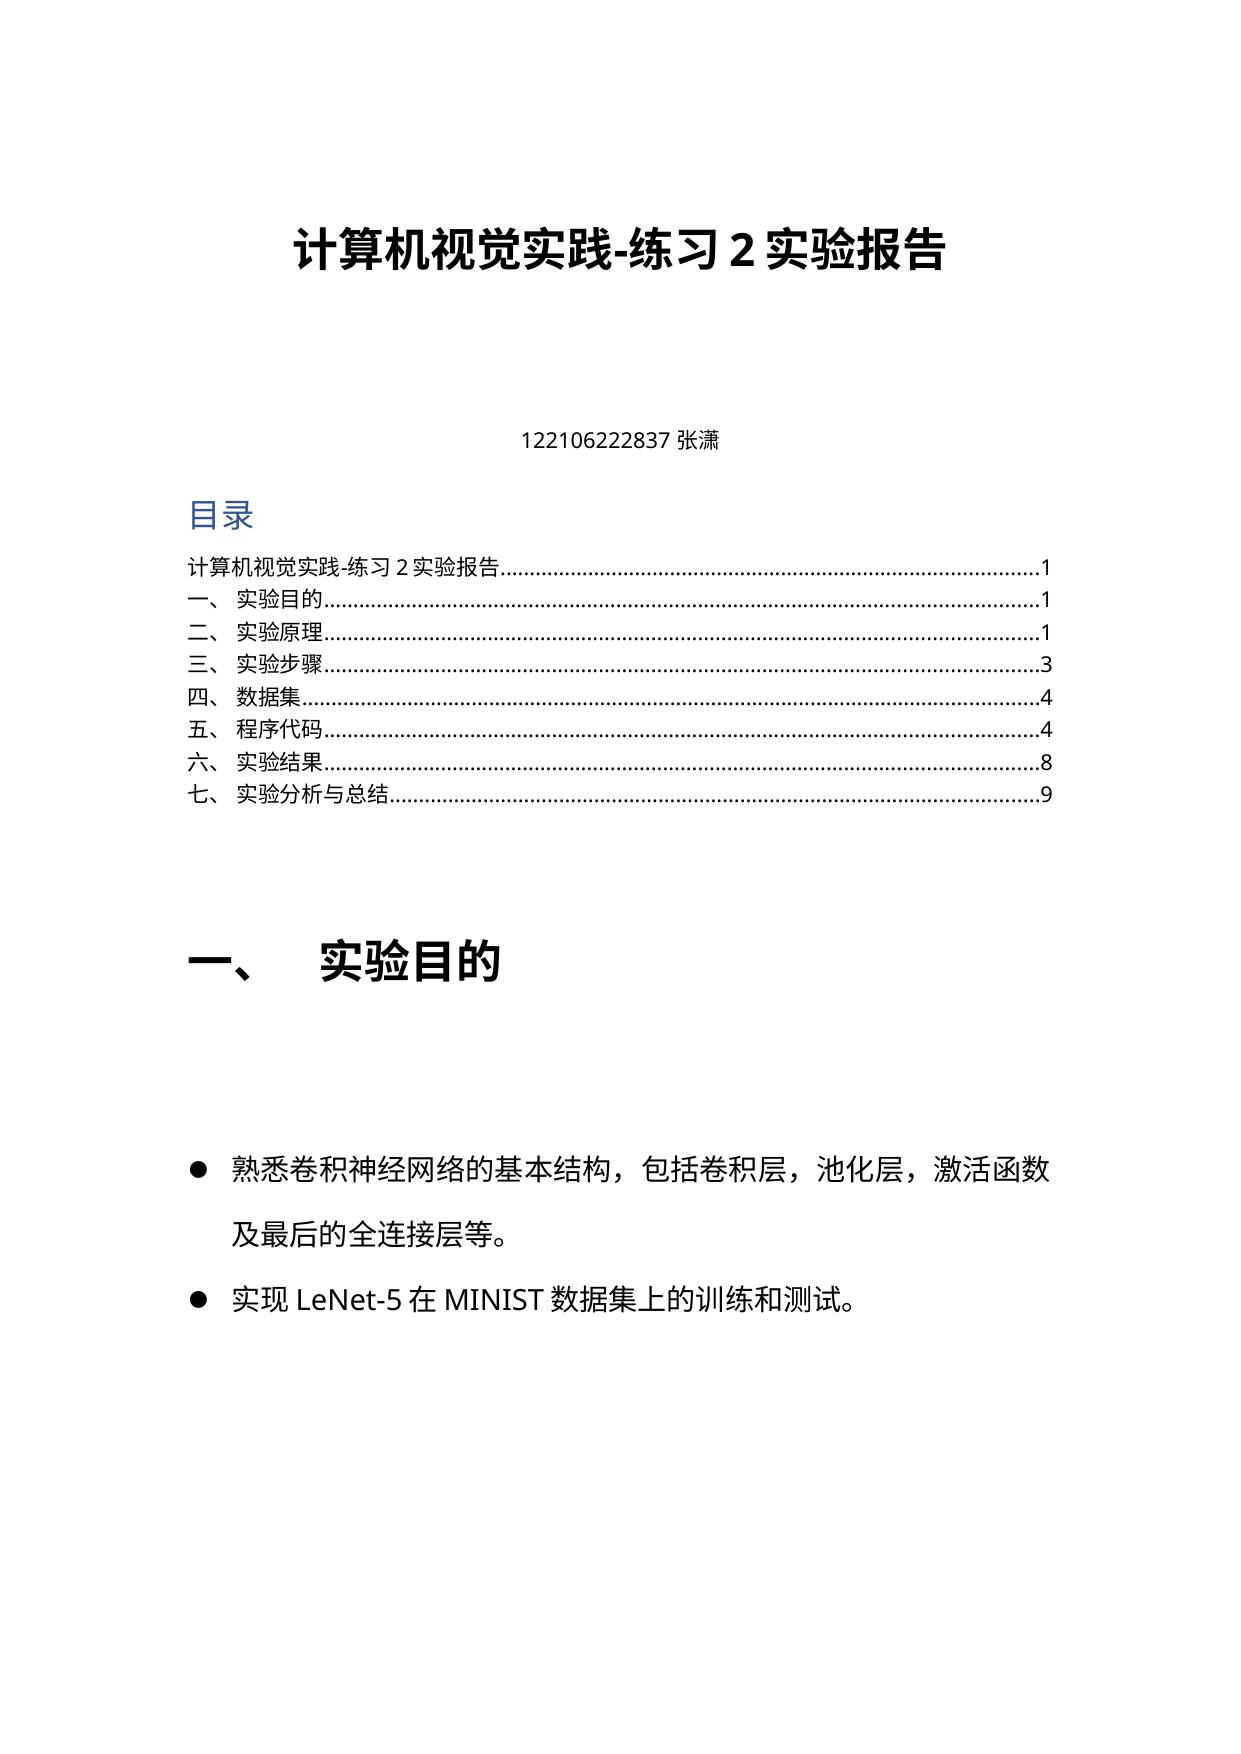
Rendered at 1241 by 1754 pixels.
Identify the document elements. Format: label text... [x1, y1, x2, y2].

list 熟悉卷积神经网络的基本结构，包括卷积层，池化层，激活函数及最后的全连接层等。 [187, 1135, 1053, 1265]
subtitle 实验目的 [187, 910, 1053, 1007]
text 122106222837 张潇 [187, 423, 1053, 456]
subtitle 计算机视觉实践-练习2实验报告 [187, 197, 1053, 295]
list 实现LeNet-5在MINIST数据集上的训练和测试。 [187, 1265, 1053, 1330]
